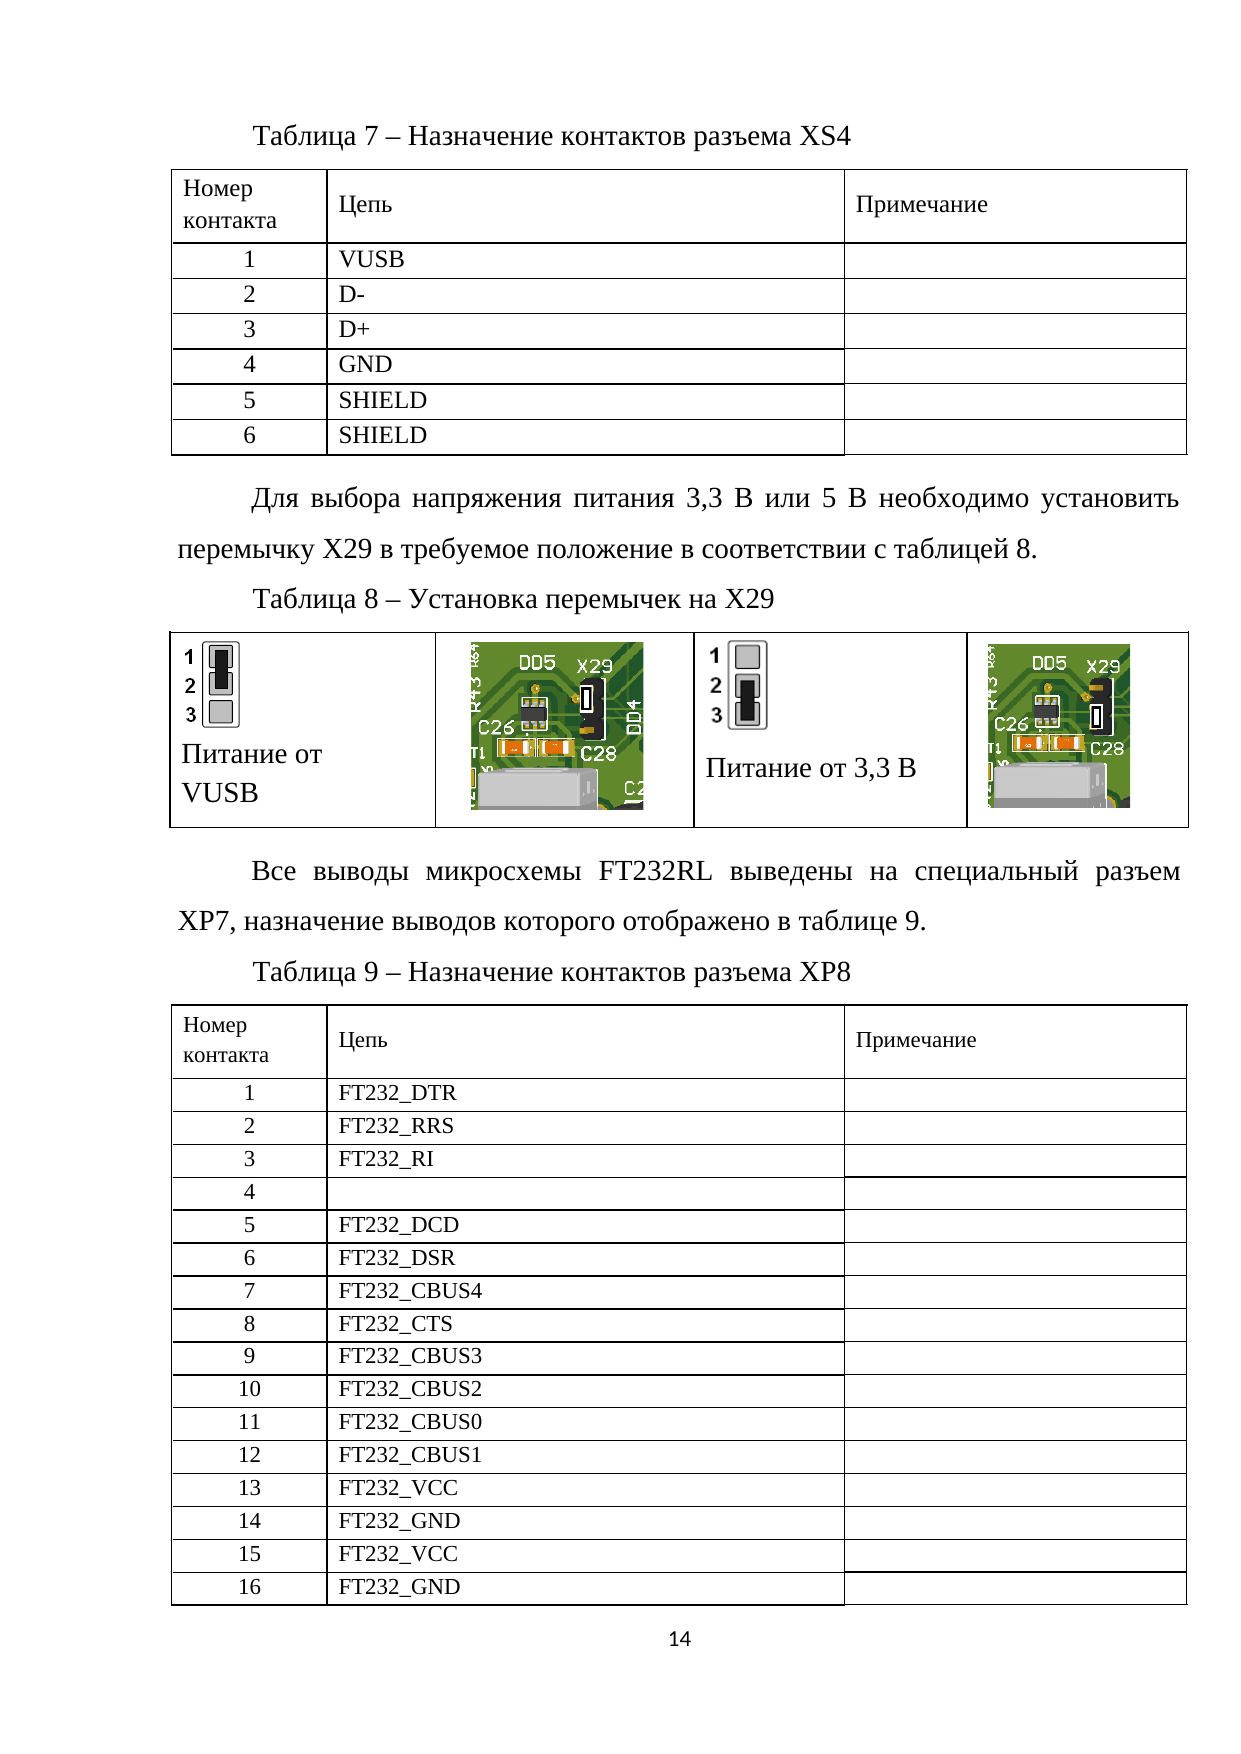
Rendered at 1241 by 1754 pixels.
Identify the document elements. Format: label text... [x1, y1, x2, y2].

table_cell 14 [172, 1507, 326, 1538]
table_header [968, 633, 1188, 827]
table_cell [845, 349, 1186, 383]
text Таблица 8 – Установка перемычек на X29 [177, 581, 1181, 615]
table_cell 5 [172, 384, 326, 419]
table_header Питание от 3,3 В [695, 633, 966, 827]
table_cell 5 [172, 1210, 326, 1242]
table_cell 2 [172, 1112, 326, 1143]
table_cell [845, 420, 1186, 454]
table_cell [845, 1441, 1186, 1473]
table_header Номер контакта [172, 1006, 326, 1078]
table_cell 3 [172, 314, 326, 348]
text Таблица 9 – Назначение контактов разъема ХP8 [177, 954, 1181, 987]
table_cell 1 [172, 1079, 326, 1111]
table_cell [845, 1573, 1186, 1604]
table_cell 4 [172, 1178, 326, 1209]
text Все выводы микросхемы FT232RL выведены на специальный разъем XP7, назначение выводов которого отображено в таблице 9. [177, 853, 1181, 937]
table_cell [845, 1210, 1186, 1242]
table_cell 8 [172, 1309, 326, 1341]
table_cell 15 [172, 1540, 326, 1571]
table_header Примечание [845, 170, 1186, 242]
picture [181, 633, 249, 732]
text Для выбора напряжения питания 3,3 В или 5 В необходимо установить перемычку X29 в требуемое положение в соответствии с таблицей 8. [177, 481, 1181, 564]
table_cell [845, 279, 1186, 313]
table_cell 16 [172, 1573, 326, 1604]
table_cell FT232_RI [328, 1145, 844, 1176]
table_cell 1 [172, 243, 326, 277]
table_cell FT232_DSR [328, 1244, 844, 1275]
table_cell 4 [172, 349, 326, 383]
table_cell FT232_VCC [328, 1540, 844, 1571]
picture [978, 633, 1131, 808]
table_cell [845, 244, 1186, 277]
table_cell 9 [172, 1342, 326, 1374]
picture [446, 633, 644, 810]
table_cell 12 [172, 1441, 326, 1473]
table_cell FT232_CBUS0 [328, 1408, 844, 1440]
table_cell 3 [172, 1145, 326, 1176]
table_cell [845, 1079, 1186, 1111]
table_cell [845, 384, 1186, 419]
table_cell [845, 1276, 1186, 1308]
table_cell FT232_GND [328, 1507, 844, 1538]
table_header Питание от VUSB [171, 633, 435, 827]
table_header Цепь [328, 1006, 844, 1078]
table_cell GND [328, 350, 844, 383]
table_cell FT232_CBUS4 [328, 1277, 844, 1308]
table_cell 2 [172, 279, 326, 313]
table_header Цепь [328, 170, 844, 242]
table_cell D+ [328, 314, 844, 348]
table_cell FT232_CBUS3 [328, 1343, 844, 1374]
table_cell [845, 1408, 1186, 1440]
table_cell [845, 1243, 1186, 1275]
table_cell [328, 1178, 844, 1209]
table_cell SHIELD [328, 420, 844, 454]
table_header Примечание [845, 1006, 1186, 1078]
table_cell D- [328, 279, 844, 313]
table_cell FT232_GND [328, 1573, 844, 1604]
table_cell FT232_CBUS1 [328, 1441, 844, 1473]
table_cell FT232_DCD [328, 1211, 844, 1242]
table_cell [845, 1342, 1186, 1374]
table_cell 11 [172, 1408, 326, 1440]
table_cell [845, 1145, 1186, 1176]
table_cell FT232_CBUS2 [328, 1376, 844, 1407]
table_cell 10 [172, 1375, 326, 1407]
table_cell FT232_DTR [328, 1079, 844, 1111]
table_cell [845, 1375, 1186, 1407]
table_header Номер контакта [172, 170, 326, 242]
table_cell 6 [172, 420, 326, 454]
table_cell FT232_CTS [328, 1310, 844, 1341]
table_cell FT232_RRS [328, 1112, 844, 1143]
table_cell [845, 1507, 1186, 1538]
table_cell SHIELD [328, 385, 844, 419]
table_cell [845, 1474, 1186, 1506]
text Таблица 7 – Назначение контактов разъема XS4 [177, 118, 1181, 152]
table_cell VUSB [328, 244, 844, 277]
table_cell [845, 1178, 1186, 1209]
table_cell [845, 314, 1186, 348]
table_header [436, 633, 693, 827]
table_cell [845, 1112, 1186, 1143]
table_cell 6 [172, 1243, 326, 1275]
table_cell [845, 1309, 1186, 1341]
table_cell FT232_VCC [328, 1474, 844, 1506]
picture [705, 633, 775, 734]
table_cell 7 [172, 1276, 326, 1308]
table_cell [845, 1540, 1186, 1571]
table_cell 13 [172, 1474, 326, 1506]
